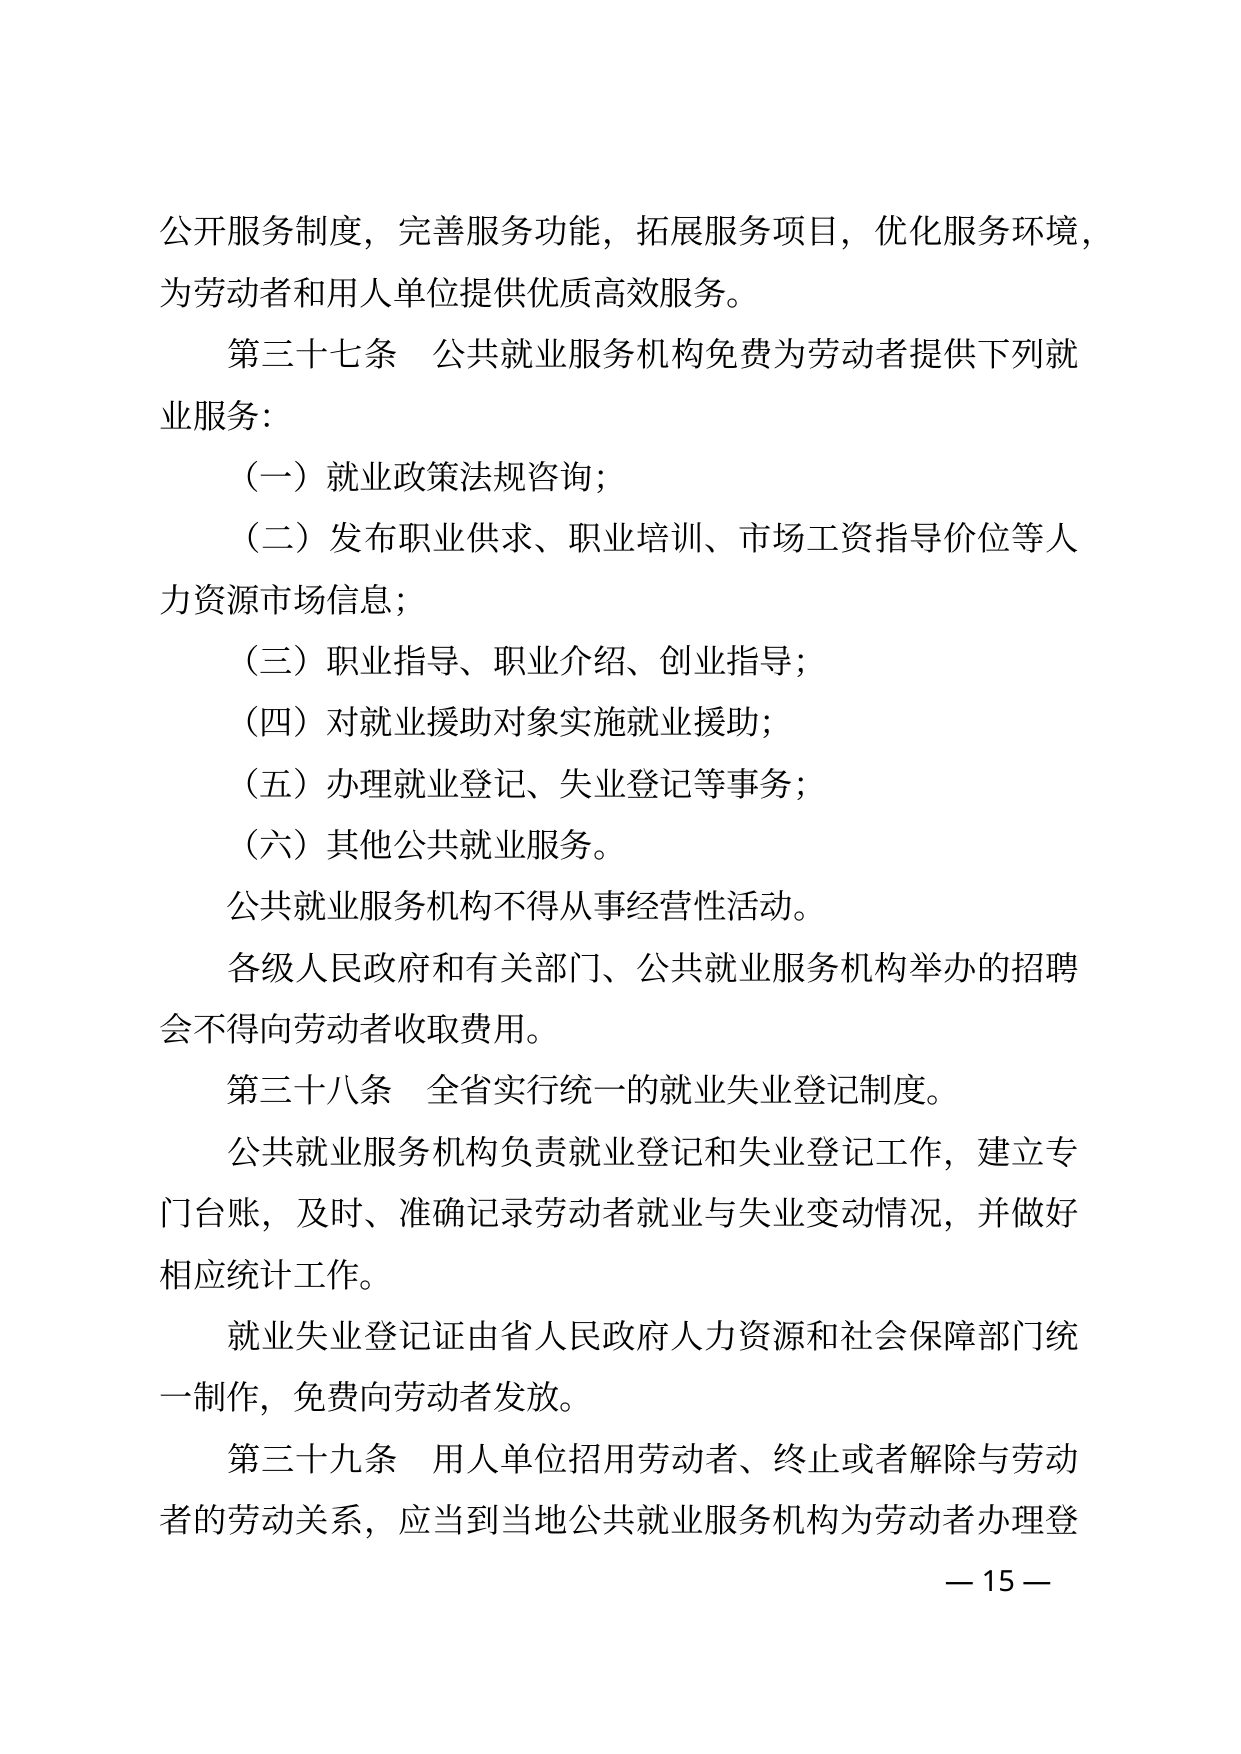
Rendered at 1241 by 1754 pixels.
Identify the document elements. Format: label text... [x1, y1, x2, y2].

text （四）对就业援助对象实施就业援助； [159, 686, 1081, 747]
text 公共就业服务机构负责就业登记和失业登记工作，建立专门台账，及时、准确记录劳动者就业与失业变动情况，并做好相应统计工作。 [159, 1115, 1081, 1299]
text 第三十七条 公共就业服务机构免费为劳动者提供下列就业服务： [159, 318, 1081, 440]
text （三）职业指导、职业介绍、创业指导； [159, 624, 1081, 686]
text 第三十八条 全省实行统一的就业失业登记制度。 [159, 1054, 1081, 1115]
text （五）办理就业登记、失业登记等事务； [159, 747, 1081, 808]
text （一）就业政策法规咨询； [159, 440, 1081, 502]
text 就业失业登记证由省人民政府人力资源和社会保障部门统一制作，免费向劳动者发放。 [159, 1299, 1081, 1422]
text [159, 1422, 1081, 1545]
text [159, 195, 1081, 318]
text 公共就业服务机构不得从事经营性活动。 [159, 870, 1081, 931]
text （六）其他公共就业服务。 [159, 808, 1081, 870]
text （二）发布职业供求、职业培训、市场工资指导价位等人力资源市场信息； [159, 502, 1081, 624]
text 各级人民政府和有关部门、公共就业服务机构举办的招聘会不得向劳动者收取费用。 [159, 931, 1081, 1054]
